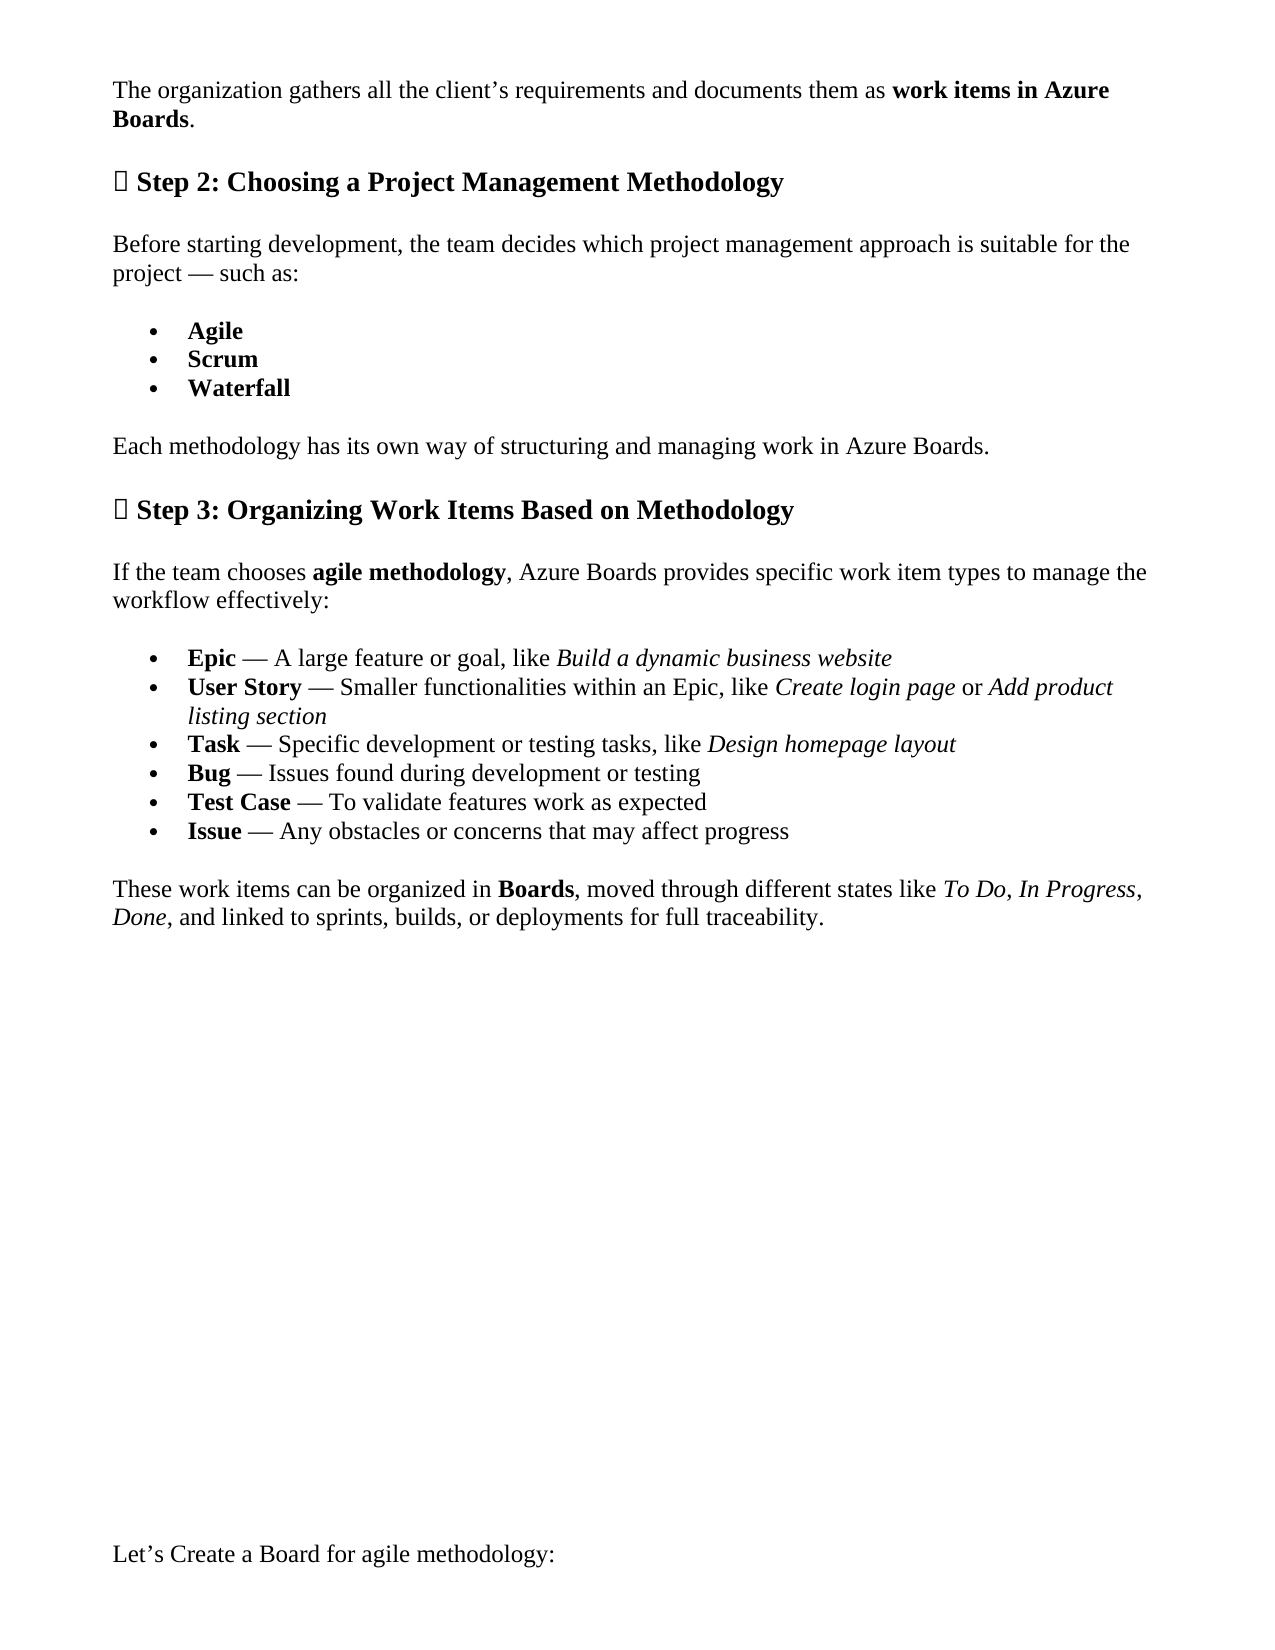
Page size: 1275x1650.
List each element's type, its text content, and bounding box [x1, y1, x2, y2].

text Before starting development, the team decides which project management approach is suitable for the project — such as: [112, 229, 1181, 287]
list Bug — Issues found during development or testing [150, 758, 1181, 787]
text Let’s Create a Board for agile methodology: [112, 1539, 1181, 1568]
list Task — Specific development or testing tasks, like Design homepage layout [150, 729, 1181, 758]
list Test Case — To validate features work as expected [150, 787, 1181, 816]
list Scrum [150, 344, 1181, 373]
text Each methodology has its own way of structuring and managing work in Azure Boards. [112, 431, 1181, 460]
text The organization gathers all the client’s requirements and documents them as work items in Azure Boards. [112, 75, 1181, 132]
text If the team chooses agile methodology, Azure Boards provides specific work item types to manage the workflow effectively: [112, 557, 1181, 614]
list Waterfall [150, 373, 1181, 402]
text 📌 Step 3: Organizing Work Items Based on Methodology [112, 489, 1181, 527]
text 📌 Step 2: Choosing a Project Management Methodology [112, 162, 1181, 200]
list Epic — A large feature or goal, like Build a dynamic business website [150, 643, 1181, 672]
list Issue — Any obstacles or concerns that may affect progress [150, 816, 1181, 844]
text These work items can be organized in Boards, moved through different states like To Do, In Progress, Done, and linked to sprints, builds, or deployments for full traceability. [112, 874, 1181, 931]
list Agile [150, 316, 1181, 344]
list User Story — Smaller functionalities within an Epic, like Create login page or Add product listing section [150, 672, 1181, 729]
